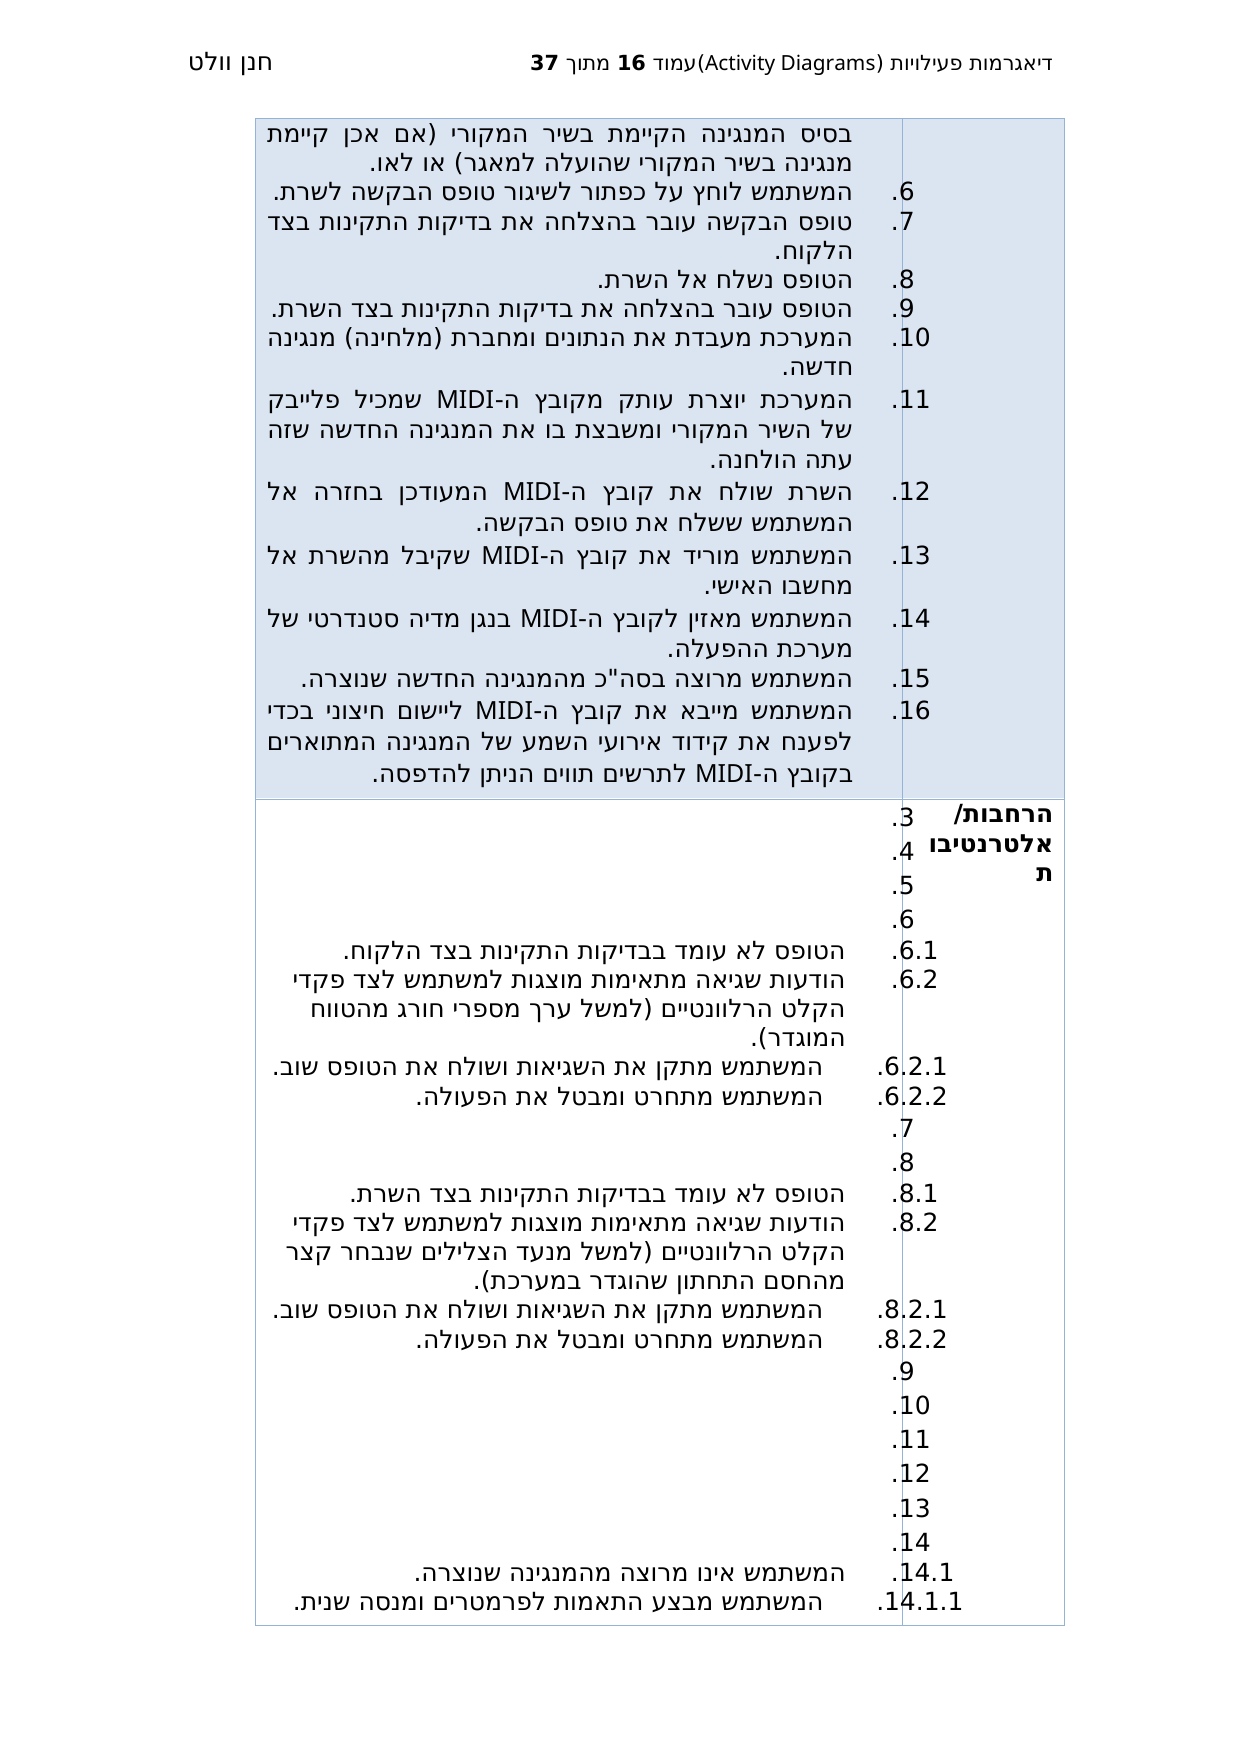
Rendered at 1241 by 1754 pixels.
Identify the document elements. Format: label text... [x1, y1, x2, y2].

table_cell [256, 119, 902, 798]
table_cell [256, 800, 902, 1625]
table_cell הרחבות/ אלטרנטיבות [903, 800, 1064, 1625]
table_cell תרחיש מרכזי [903, 119, 1064, 798]
